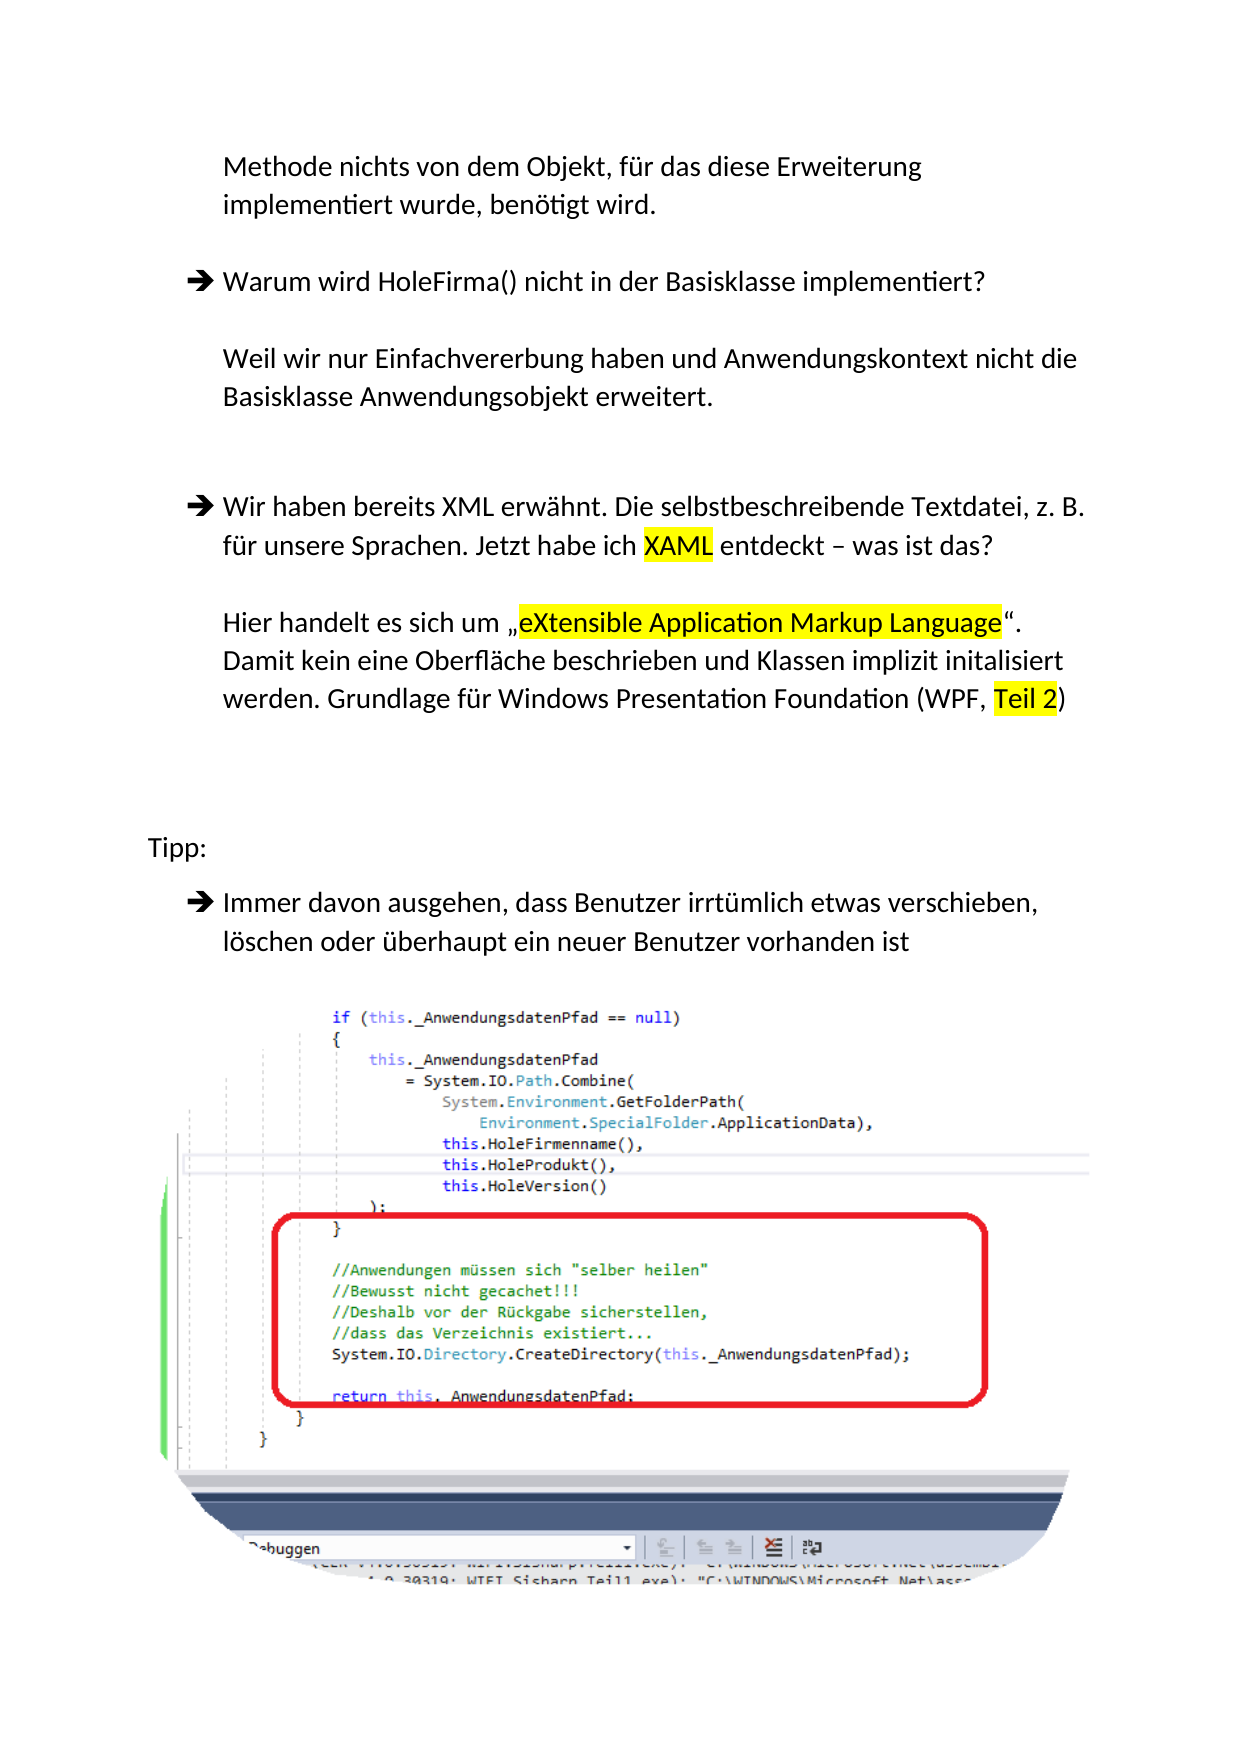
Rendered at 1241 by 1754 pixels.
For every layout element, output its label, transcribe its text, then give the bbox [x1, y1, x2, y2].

picture [147, 977, 1092, 1587]
text Tipp: [148, 829, 1093, 865]
list Immer davon ausgehen, dass Benutzer irrtümlich etwas verschieben, löschen oder überhaupt ein neuer Benutzer vorhanden ist [185, 884, 1093, 958]
list Warum wird HoleFirma() nicht in der Basisklasse implementiert? Weil wir nur Einfachvererbung haben und Anwendungskontext nicht die Basisklasse Anwendungsobjekt erweitert. [185, 263, 1093, 414]
list Wir haben bereits XML erwähnt. Die selbstbeschreibende Textdatei, z. B. für unsere Sprachen. Jetzt habe ich XAML entdeckt – was ist das? Hier handelt es sich um „eXtensible Application Markup Language“. Damit kein eine Oberfläche beschrieben und Klassen implizit initalisiert werden. Grundlage für Windows Presentation Foundation (WPF, Teil 2) [185, 488, 1093, 716]
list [185, 148, 1093, 260]
